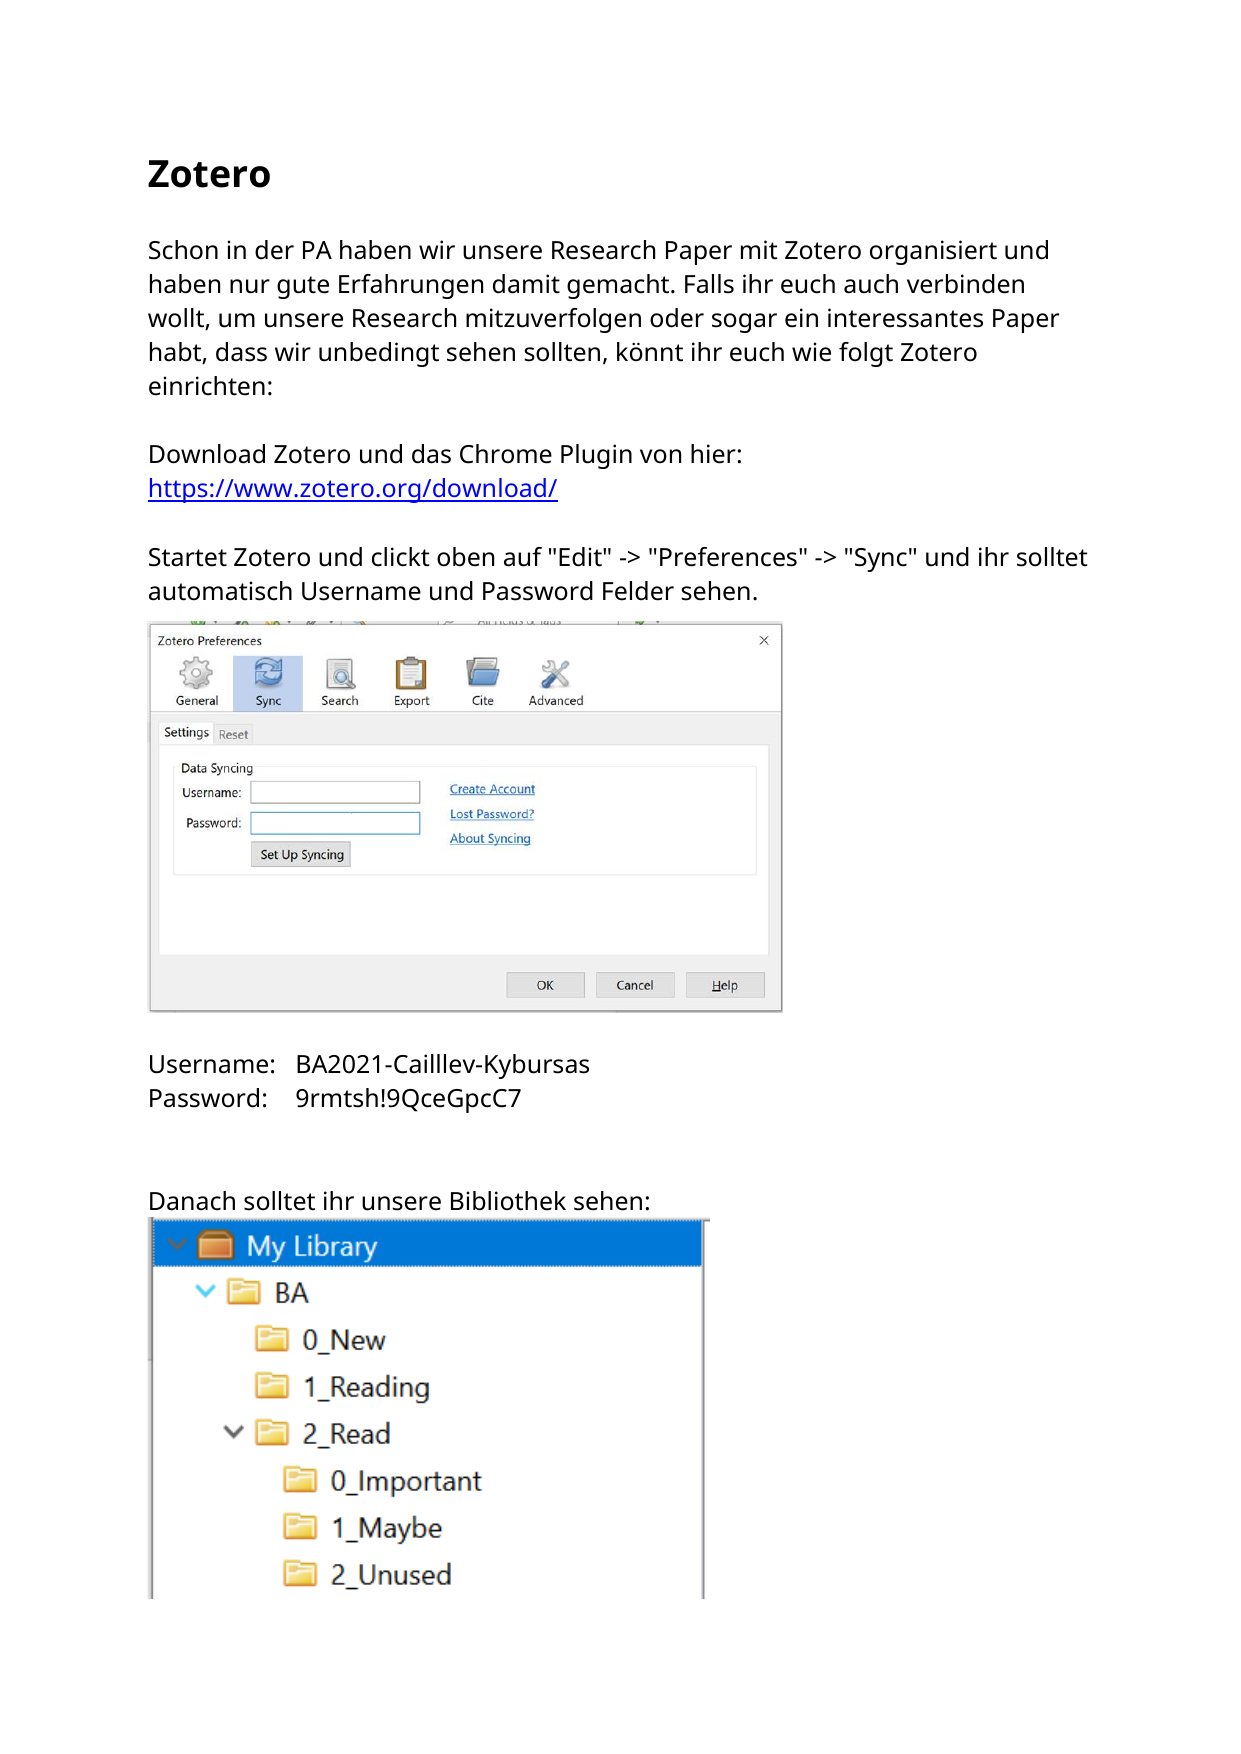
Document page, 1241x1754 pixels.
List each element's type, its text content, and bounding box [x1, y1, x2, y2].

picture [147, 621, 783, 1013]
text Zotero [148, 148, 1093, 199]
text Startet Zotero und clickt oben auf "Edit" -> "Preferences" -> "Sync" und ihr solltet automatisch Username und Password Felder sehen. [148, 539, 1093, 607]
picture [147, 1217, 710, 1599]
text Download Zotero und das Chrome Plugin von hier: https://www.zotero.org/download/ [148, 437, 1093, 505]
text Password: 9rmtsh!9QceGpcC7 [148, 1081, 1093, 1115]
text Username: BA2021-Cailllev-Kybursas [148, 1047, 1093, 1081]
text Schon in der PA haben wir unsere Research Paper mit Zotero organisiert und haben nur gute Erfahrungen damit gemacht. Falls ihr euch auch verbinden wollt, um unsere Research mitzuverfolgen oder sogar ein interessantes Paper habt, dass wir unbedingt sehen sollten, könnt ihr euch wie folgt Zotero einrichten: [148, 233, 1093, 403]
text Danach solltet ihr unsere Bibliothek sehen: [148, 1183, 1093, 1217]
